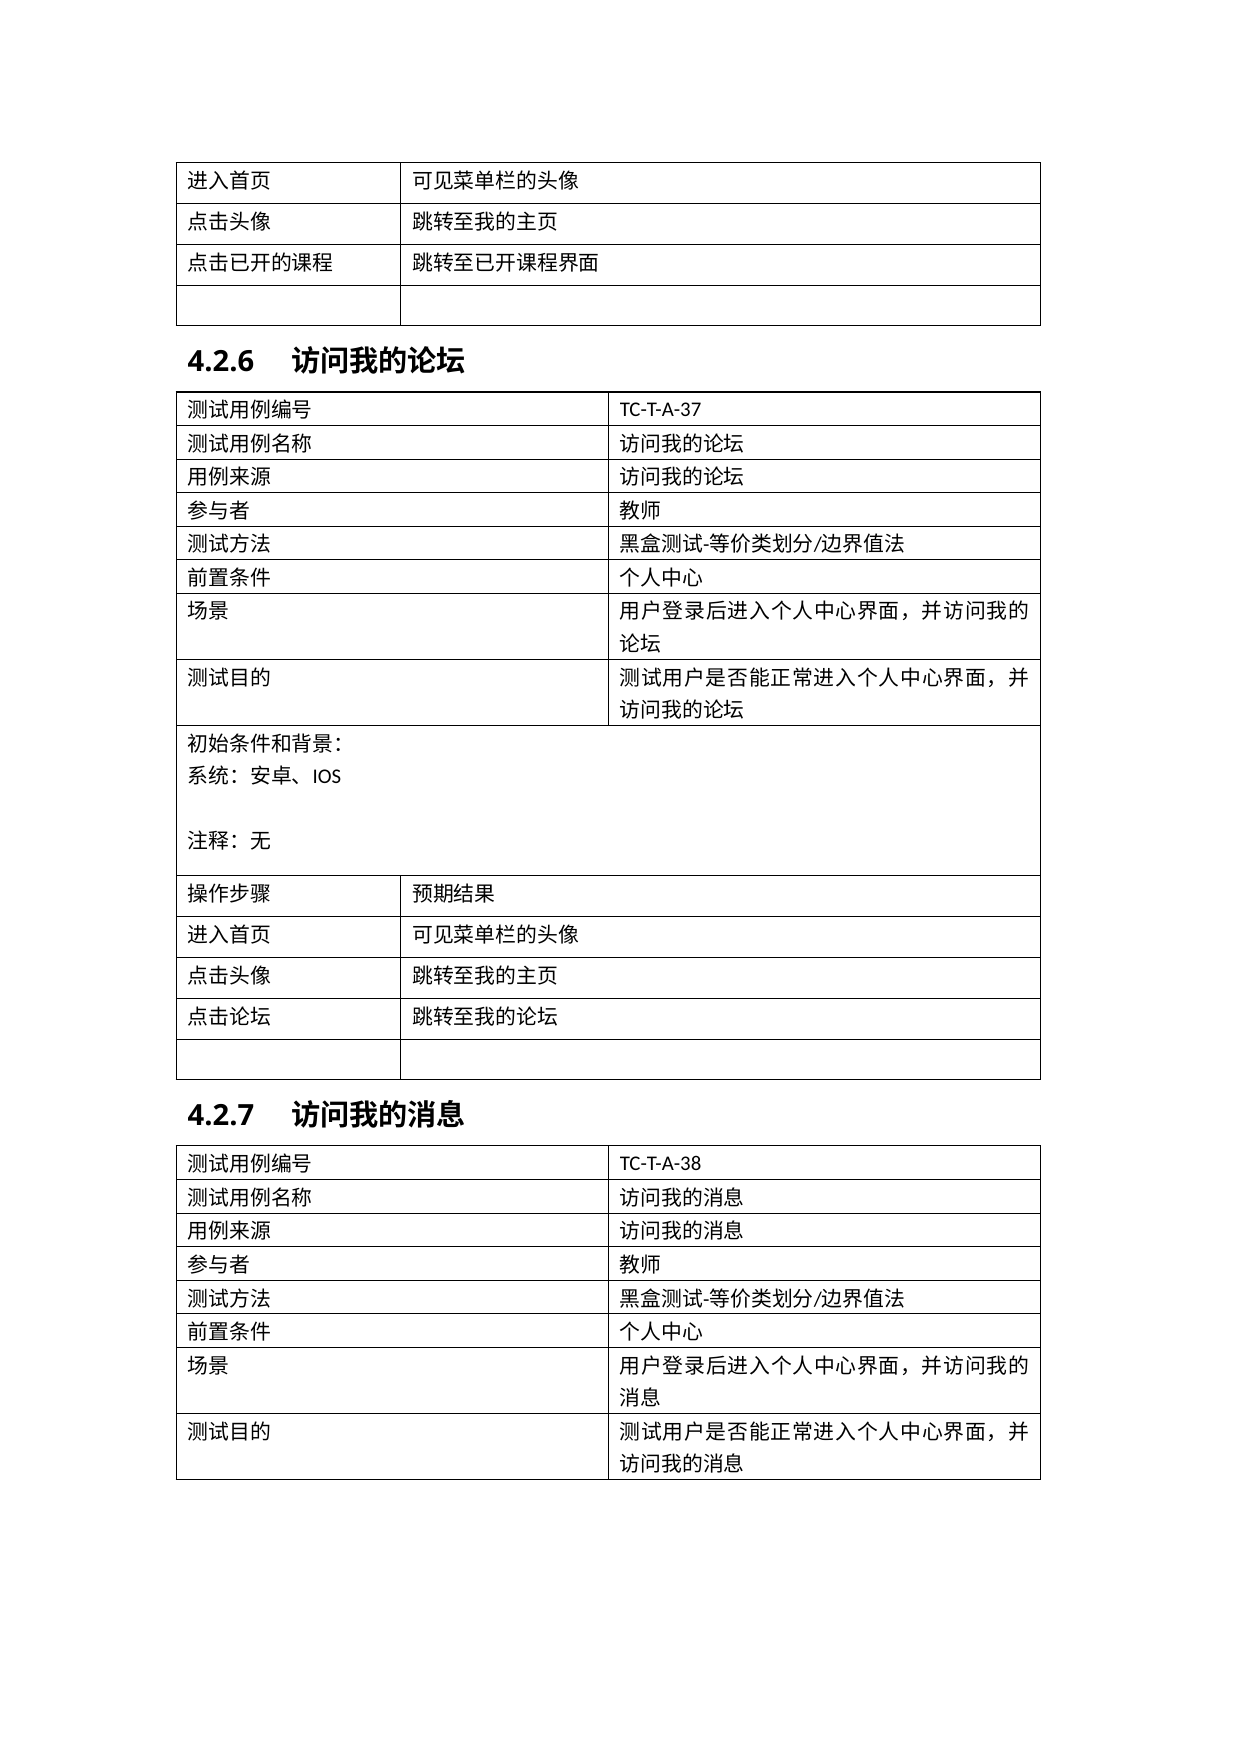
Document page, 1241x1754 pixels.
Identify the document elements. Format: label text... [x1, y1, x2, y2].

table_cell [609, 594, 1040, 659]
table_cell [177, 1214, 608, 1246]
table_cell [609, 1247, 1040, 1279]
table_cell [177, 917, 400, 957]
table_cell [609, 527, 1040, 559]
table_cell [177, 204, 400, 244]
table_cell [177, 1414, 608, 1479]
text 访问我的论坛 [187, 326, 1053, 391]
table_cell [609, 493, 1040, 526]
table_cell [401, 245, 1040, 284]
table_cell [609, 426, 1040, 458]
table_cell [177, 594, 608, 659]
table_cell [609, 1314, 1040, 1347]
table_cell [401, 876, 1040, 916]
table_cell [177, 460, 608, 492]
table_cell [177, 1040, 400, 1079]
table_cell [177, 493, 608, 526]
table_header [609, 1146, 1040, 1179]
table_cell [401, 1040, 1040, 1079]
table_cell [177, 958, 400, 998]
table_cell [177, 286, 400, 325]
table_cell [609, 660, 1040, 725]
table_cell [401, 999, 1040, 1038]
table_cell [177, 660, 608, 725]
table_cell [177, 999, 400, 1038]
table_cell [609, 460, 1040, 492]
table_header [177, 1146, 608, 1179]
text 访问我的消息 [187, 1080, 1053, 1145]
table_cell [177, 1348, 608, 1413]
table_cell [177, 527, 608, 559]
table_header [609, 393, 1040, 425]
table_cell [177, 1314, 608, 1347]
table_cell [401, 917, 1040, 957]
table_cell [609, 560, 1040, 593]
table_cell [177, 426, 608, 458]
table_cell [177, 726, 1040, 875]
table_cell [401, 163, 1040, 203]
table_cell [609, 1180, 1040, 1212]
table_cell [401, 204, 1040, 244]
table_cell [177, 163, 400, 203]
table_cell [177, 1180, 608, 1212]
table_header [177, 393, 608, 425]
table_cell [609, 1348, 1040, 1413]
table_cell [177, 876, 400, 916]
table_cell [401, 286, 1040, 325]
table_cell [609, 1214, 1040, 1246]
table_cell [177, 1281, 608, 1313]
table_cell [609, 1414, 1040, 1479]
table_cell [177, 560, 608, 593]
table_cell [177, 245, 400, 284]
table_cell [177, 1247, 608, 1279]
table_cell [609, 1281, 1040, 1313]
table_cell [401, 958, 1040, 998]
